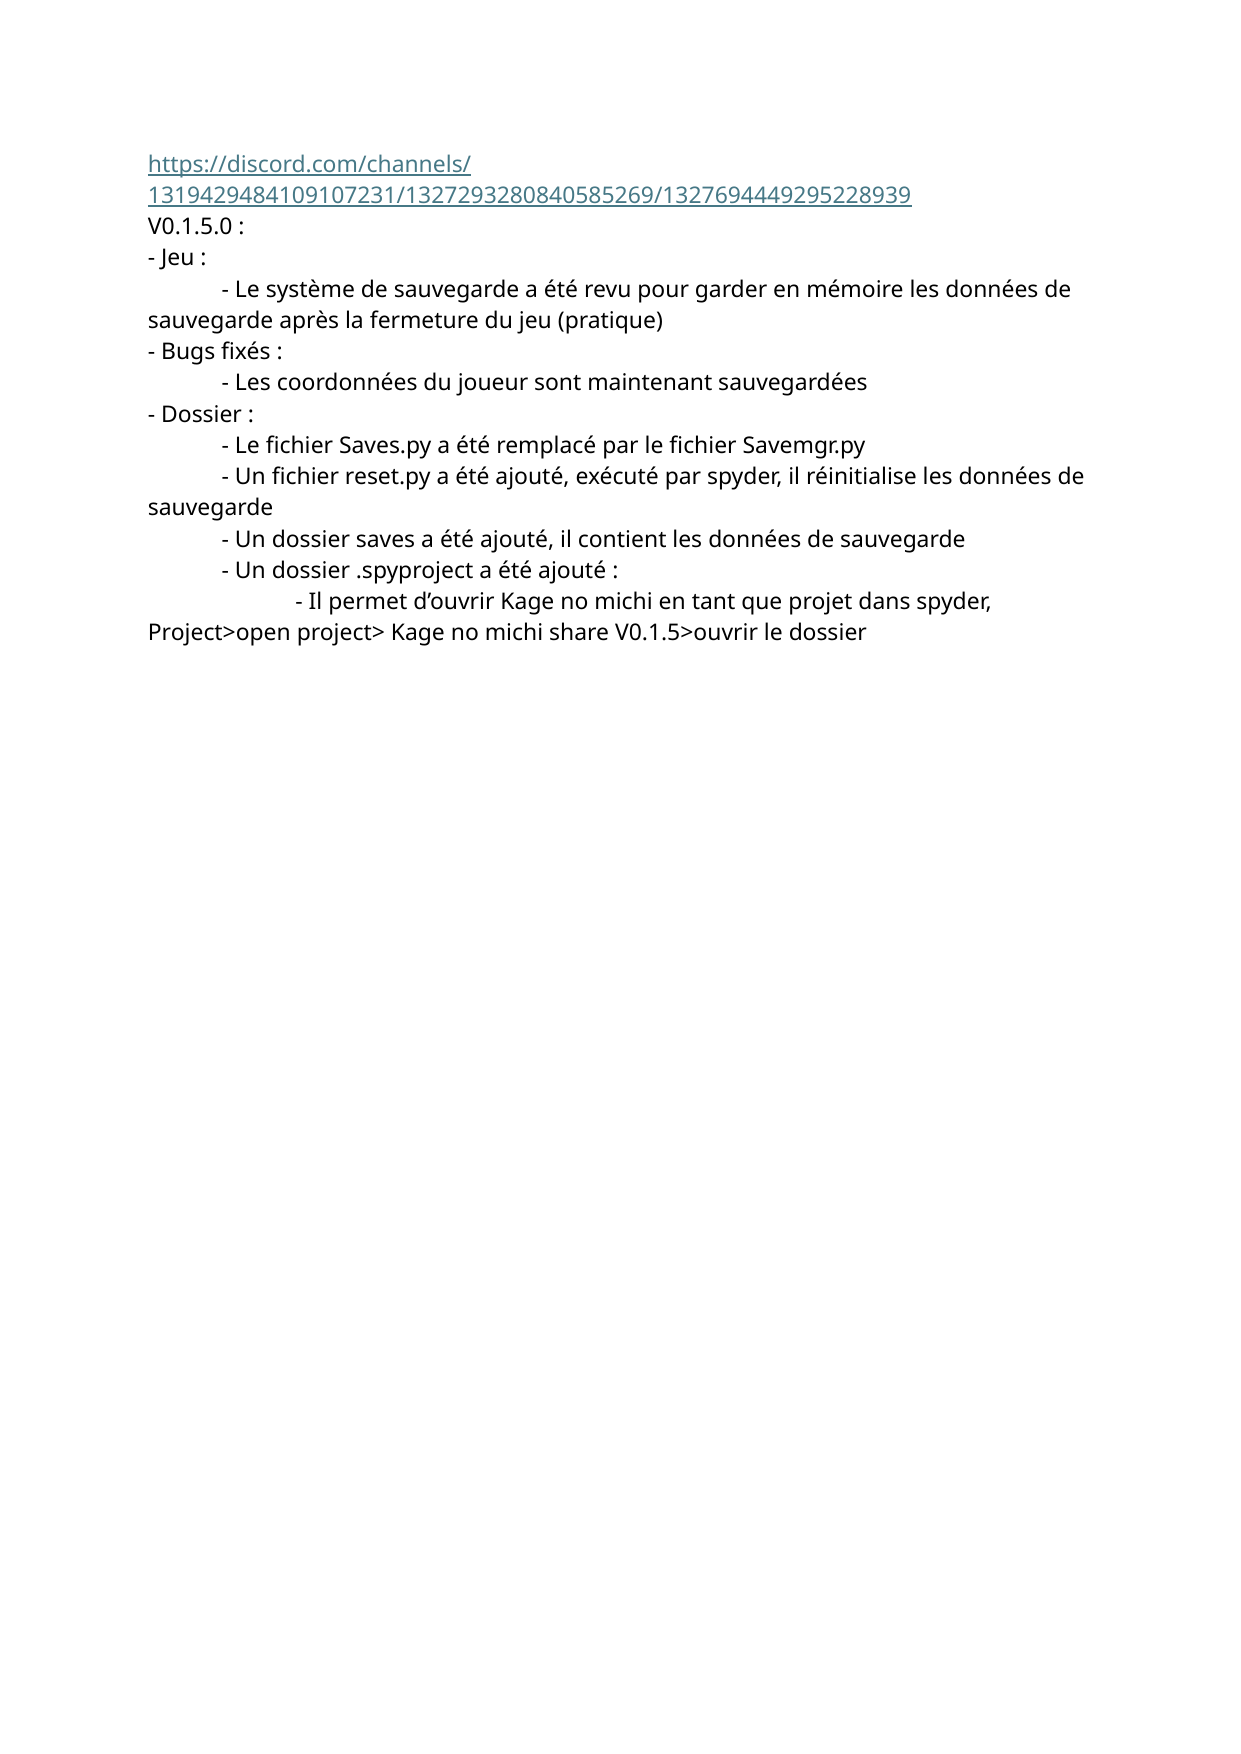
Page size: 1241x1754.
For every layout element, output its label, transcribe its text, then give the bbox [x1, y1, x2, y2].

text - Il permet d’ouvrir Kage no michi en tant que projet dans spyder, Project>open project> Kage no michi share V0.1.5>ouvrir le dossier [148, 585, 1093, 648]
text - Les coordonnées du joueur sont maintenant sauvegardées [148, 366, 1093, 398]
text https://discord.com/channels/1319429484109107231/1327293280840585269/1327694449295228939 [148, 148, 1093, 210]
text - Jeu : [148, 241, 1093, 273]
text - Le système de sauvegarde a été revu pour garder en mémoire les données de sauvegarde après la fermeture du jeu (pratique) [148, 273, 1093, 335]
text - Un dossier saves a été ajouté, il contient les données de sauvegarde [148, 523, 1093, 554]
text V0.1.5.0 : [148, 210, 1093, 241]
text - Bugs fixés : [148, 335, 1093, 366]
text - Dossier : [148, 398, 1093, 429]
text - Un dossier .spyproject a été ajouté : [148, 554, 1093, 585]
text - Un fichier reset.py a été ajouté, exécuté par spyder, il réinitialise les données de sauvegarde [148, 460, 1093, 523]
text - Le fichier Saves.py a été remplacé par le fichier Savemgr.py [148, 429, 1093, 460]
